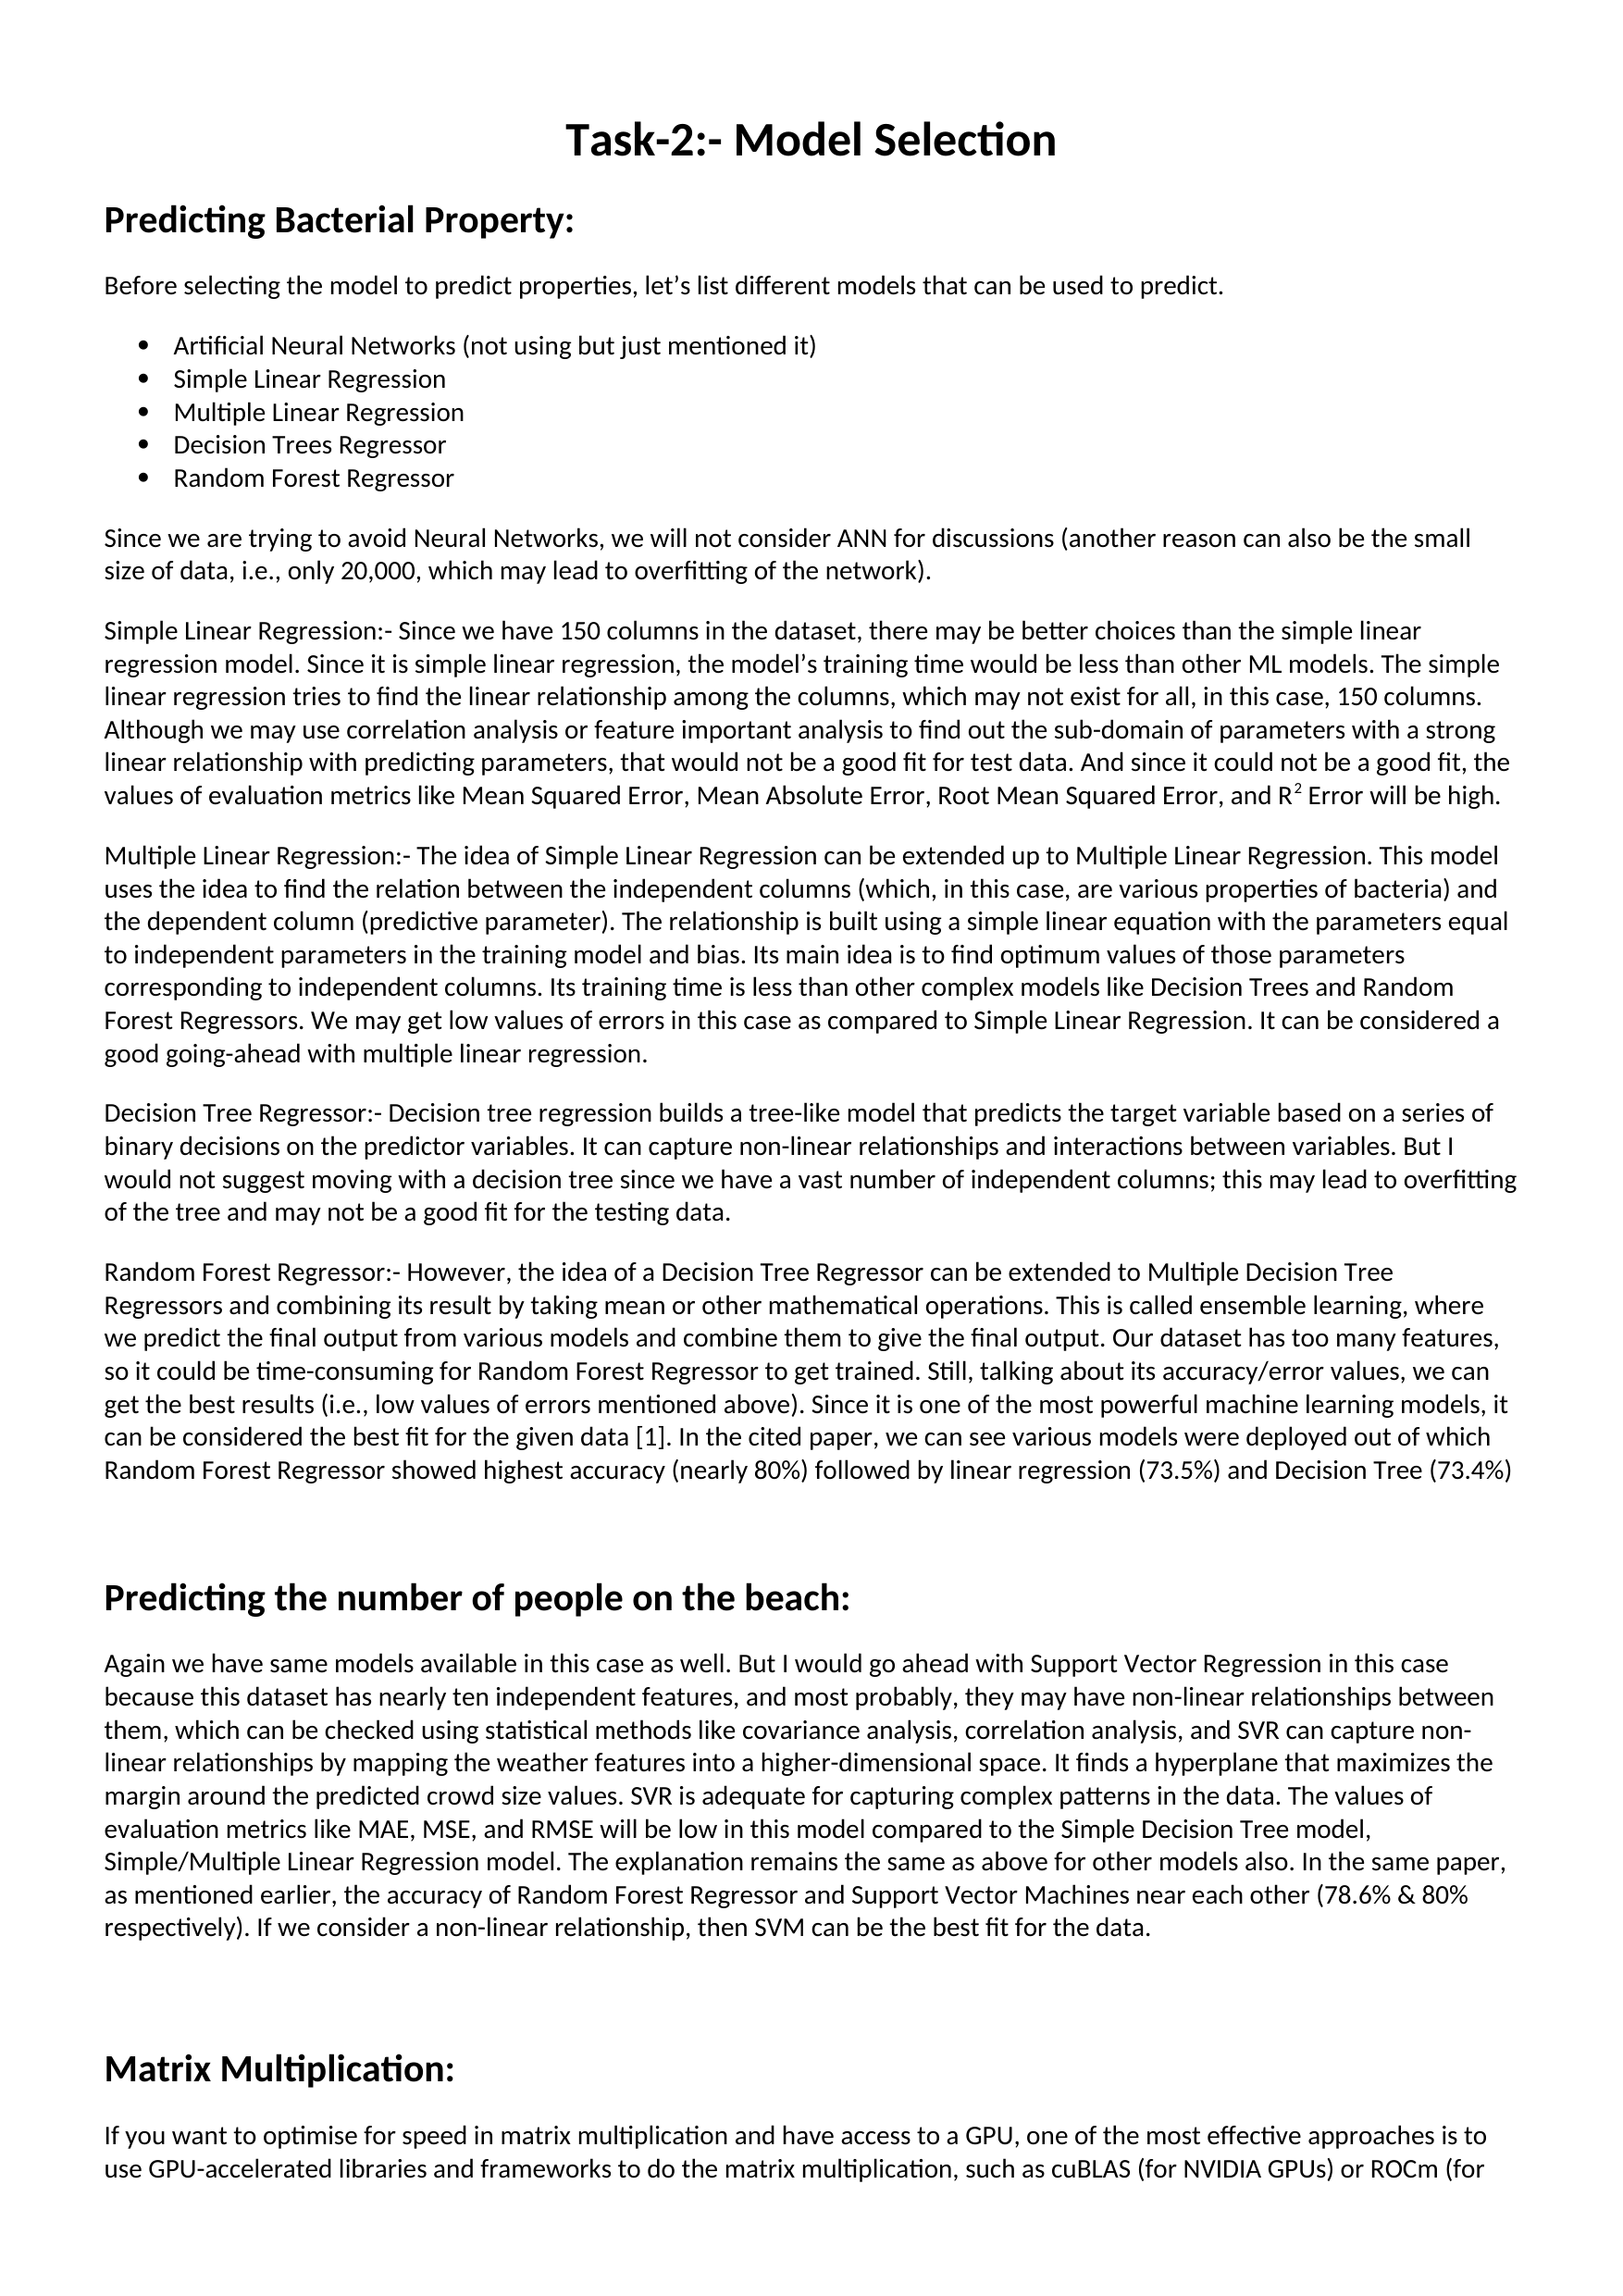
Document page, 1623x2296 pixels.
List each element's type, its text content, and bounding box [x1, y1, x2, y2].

text Predicting the number of people on the beach: [104, 1681, 1518, 1728]
text Simple Linear Regression:- Since we have 150 columns in the dataset, there may be better choices than the simple linear regression model. Since it is simple linear regression, the model’s training time would be less than other ML models. The simple linear regression tries to find the linear relationship among the columns, which may not exist for all, in this case, 150 columns. Although we may use correlation analysis or feature important analysis to find out the sub-domain of parameters with a strong linear relationship with predicting parameters, that would not be a good fit for test data. And since it could not be a good fit, the values of evaluation metrics like Mean Squared Error, Mean Absolute Error, Root Mean Squared Error, and R2 Error will be high. [104, 722, 1518, 919]
list Decision Trees Regressor [139, 509, 1518, 541]
text Multiple Linear Regression:- The idea of Simple Linear Regression can be extended up to Multiple Linear Regression. This model uses the idea to find the relation between the independent columns (which, in this case, are various properties of bacteria) and the dependent column (predictive parameter). The relationship is built using a simple linear equation with the parameters equal to independent parameters in the training model and bias. Its main idea is to find optimum values of those parameters corresponding to independent columns. Its training time is less than other complex models like Decision Trees and Random Forest Regressors. We may get low values of errors in this case as compared to Simple Linear Regression. It can be considered a good going-ahead with multiple linear regression. [104, 947, 1518, 1177]
text Decision Tree Regressor:- Decision tree regression builds a tree-like model that predicts the target variable based on a series of binary decisions on the predictor variables. It can capture non-linear relationships and interactions between variables. But I would not suggest moving with a decision tree since we have a vast number of independent columns; this may lead to overfitting of the tree and may not be a good fit for the testing data. [104, 1204, 1518, 1336]
text Random Forest Regressor:- However, the idea of a Decision Tree Regressor can be extended to Multiple Decision Tree Regressors and combining its result by taking mean or other mathematical operations. This is called ensemble learning, where we predict the final output from various models and combine them to give the final output. Our dataset has too many features, so it could be time-consuming for Random Forest Regressor to get trained. Still, talking about its accuracy/error values, we can get the best results (i.e., low values of errors mentioned above). Since it is one of the most powerful machine learning models, it can be considered the best fit for the given data [1]. In the cited paper, we can see various models were deployed out of which Random Forest Regressor showed highest accuracy (nearly 80%) followed by linear regression (73.5%) and Decision Tree (73.4%) [104, 1363, 1518, 1594]
list Artificial Neural Networks (not using but just mentioned it) [139, 329, 1518, 362]
list Random Forest Regressor [139, 568, 1518, 602]
text Predicting Bacterial Property: [104, 195, 1518, 242]
text Matrix Multiplication: [104, 2153, 1518, 2200]
list Multiple Linear Regression [139, 449, 1518, 482]
list Simple Linear Regression [139, 389, 1518, 422]
text Task-2:- Model Selection [104, 109, 1518, 168]
text Again we have same models available in this case as well. But I would go ahead with Support Vector Regression in this case because this dataset has nearly ten independent features, and most probably, they may have non-linear relationships between them, which can be checked using statistical methods like covariance analysis, correlation analysis, and SVR can capture non-linear relationships by mapping the weather features into a higher-dimensional space. It finds a hyperplane that maximizes the margin around the predicted crowd size values. SVR is adequate for capturing complex patterns in the data. The values of evaluation metrics like MAE, MSE, and RMSE will be low in this model compared to the Simple Decision Tree model, Simple/Multiple Linear Regression model. The explanation remains the same as above for other models also. In the same paper, as mentioned earlier, the accuracy of Random Forest Regressor and Support Vector Machines near each other (78.6% & 80% respectively). If we consider a non-linear relationship, then SVM can be the best fit for the data. [104, 1755, 1518, 2052]
text Since we are trying to avoid Neural Networks, we will not consider ANN for discussions (another reason can also be the small size of data, i.e., only 20,000, which may lead to overfitting of the network). [104, 628, 1518, 695]
text Before selecting the model to predict properties, let’s list different models that can be used to predict. [104, 269, 1518, 302]
